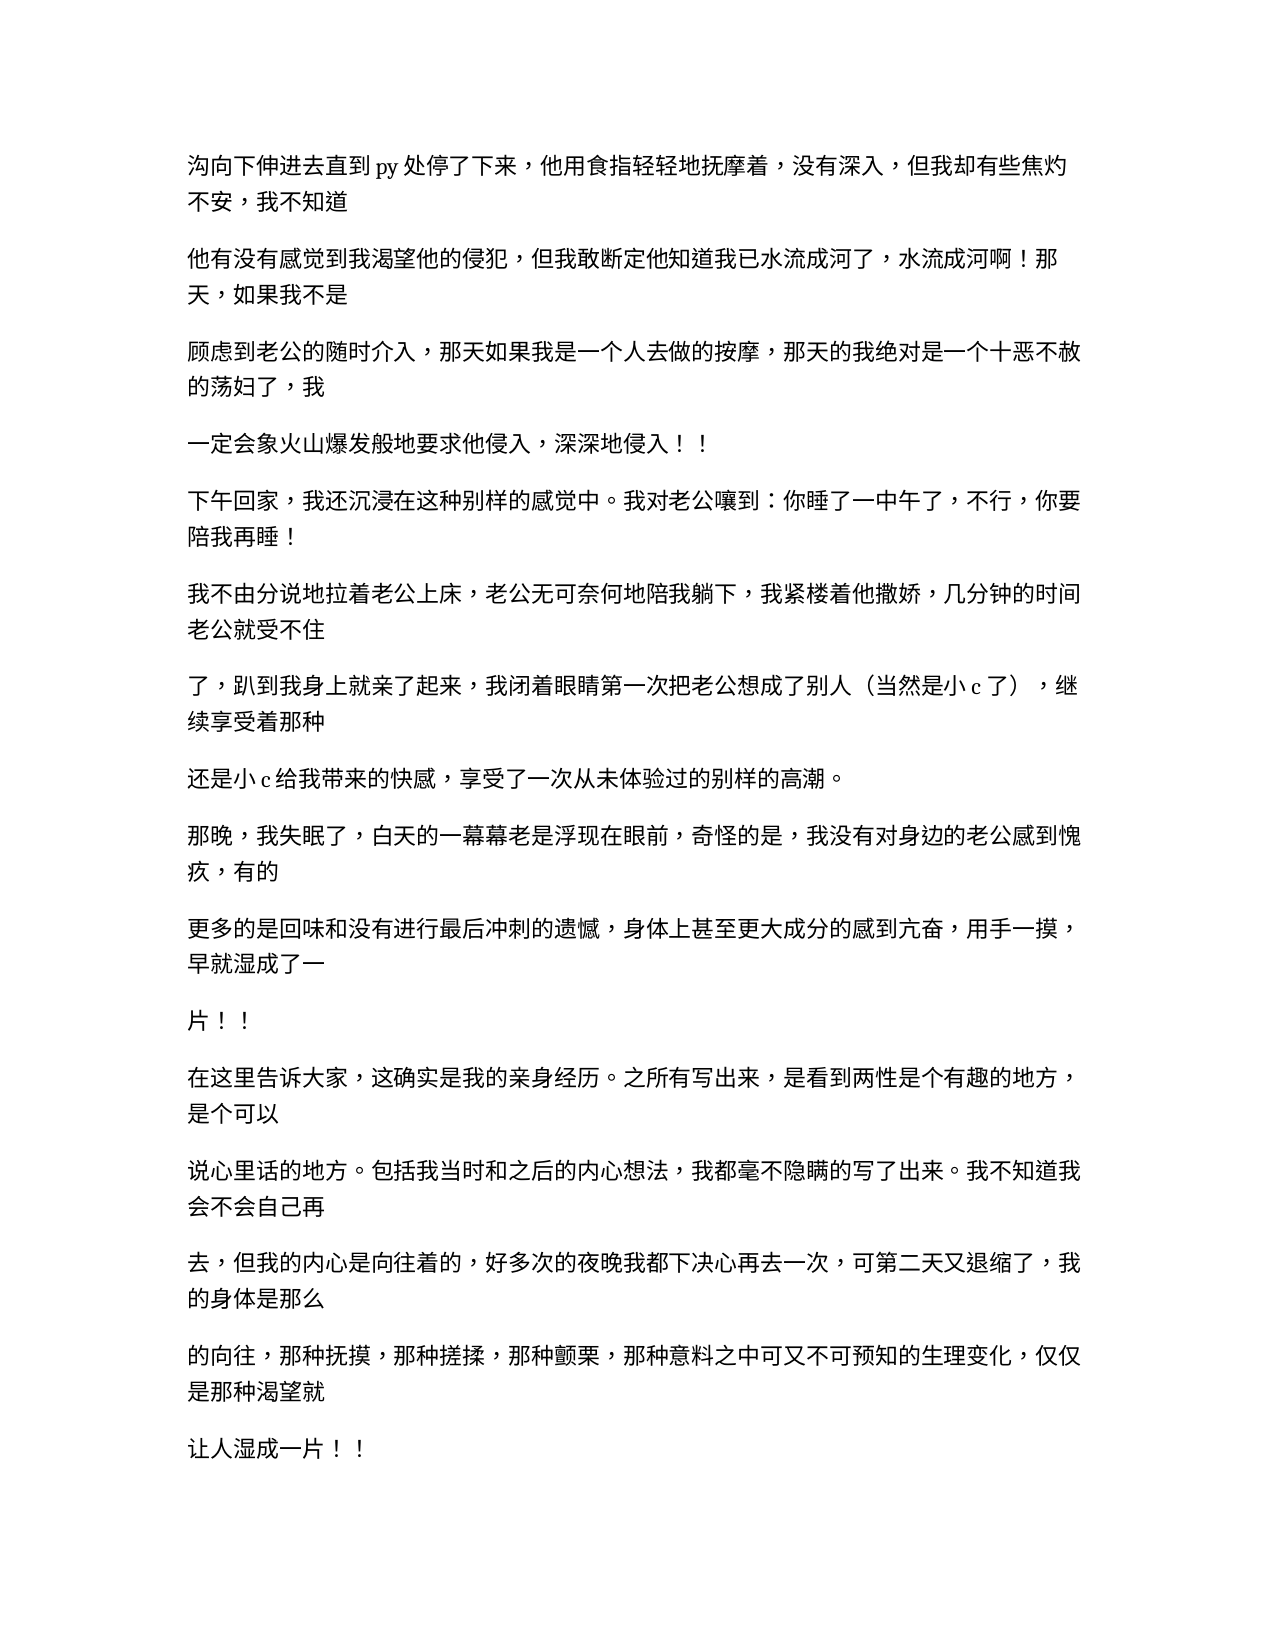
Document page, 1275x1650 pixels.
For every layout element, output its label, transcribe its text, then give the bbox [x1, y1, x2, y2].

text 说心里话的地方。包括我当时和之后的内心想法，我都毫不隐瞒的写了出来。我不知道我会不会自己再 [187, 1155, 1087, 1222]
text 片！！ [187, 1005, 1087, 1036]
text 在这里告诉大家，这确实是我的亲身经历。之所有写出来，是看到两性是个有趣的地方，是个可以 [187, 1062, 1087, 1129]
text 他有没有感觉到我渴望他的侵犯，但我敢断定他知道我已水流成河了，水流成河啊！那天，如果我不是 [187, 243, 1087, 310]
text 的向往，那种抚摸，那种搓揉，那种颤栗，那种意料之中可又不可预知的生理变化，仅仅是那种渴望就 [187, 1340, 1087, 1407]
text 去，但我的内心是向往着的，好多次的夜晚我都下决心再去一次，可第二天又退缩了，我的身体是那么 [187, 1247, 1087, 1314]
text 更多的是回味和没有进行最后冲刺的遗憾，身体上甚至更大成分的感到亢奋，用手一摸，早就湿成了一 [187, 912, 1087, 980]
text 下午回家，我还沉浸在这种别样的感觉中。我对老公嚷到：你睡了一中午了，不行，你要陪我再睡！ [187, 485, 1087, 552]
text 一定会象火山爆发般地要求他侵入，深深地侵入！！ [187, 428, 1087, 459]
text 还是小c 给我带来的快感，享受了一次从未体验过的别样的高潮。 [187, 763, 1087, 794]
text 我不由分说地拉着老公上床，老公无可奈何地陪我躺下，我紧楼着他撒娇，几分钟的时间老公就受不住 [187, 578, 1087, 645]
text 顾虑到老公的随时介入，那天如果我是一个人去做的按摩，那天的我绝对是一个十恶不赦的荡妇了，我 [187, 335, 1087, 403]
text 让人湿成一片！！ [187, 1433, 1087, 1464]
text 沟向下伸进去直到py处停了下来，他用食指轻轻地抚摩着，没有深入，但我却有些焦灼不安，我不知道 [187, 150, 1087, 217]
text 那晚，我失眠了，白天的一幕幕老是浮现在眼前，奇怪的是，我没有对身边的老公感到愧疚，有的 [187, 820, 1087, 887]
text 了，趴到我身上就亲了起来，我闭着眼睛第一次把老公想成了别人（当然是小c 了），继续享受着那种 [187, 670, 1087, 737]
